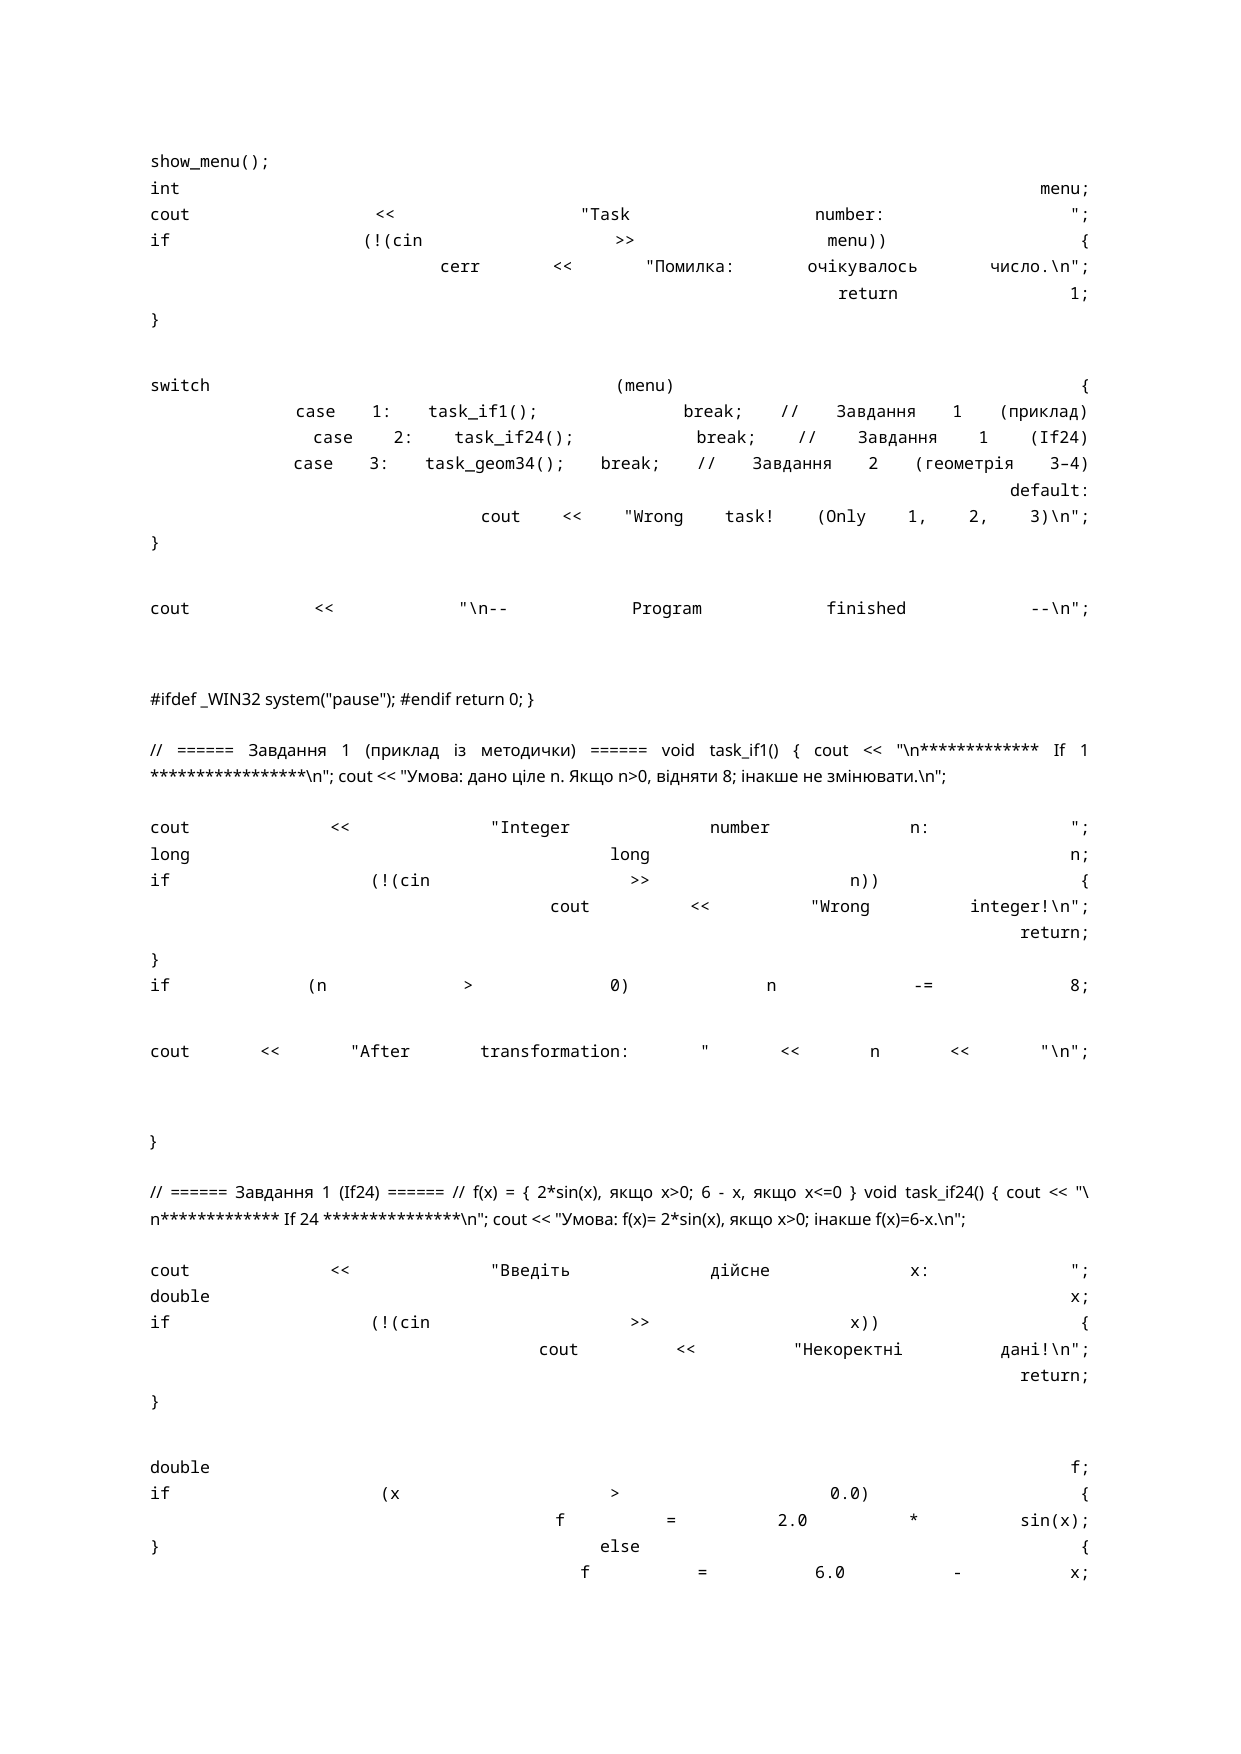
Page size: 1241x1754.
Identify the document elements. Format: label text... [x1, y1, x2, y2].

text // ====== Завдання 1 (If24) ====== // f(x) = { 2*sin(x), якщо x>0; 6 - x, якщо x<=0 } void task_if24() { cout << "\n************* If 24 ***************\n"; cout << "Умова: f(x)= 2*sin(x), якщо x>0; інакше f(x)=6-x.\n"; [150, 1181, 1090, 1230]
text cout << "Integer number n: "; long long n; if (!(cin >> n)) { cout << "Wrong integer!\n"; return; } if (n > 0) n -= 8; cout << "After transformation: " << n << "\n"; [150, 816, 1090, 1099]
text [150, 1259, 1090, 1583]
text #ifdef _WIN32 system("pause"); #endif return 0; } [150, 687, 1090, 710]
text // ====== Завдання 1 (приклад із методички) ====== void task_if1() { cout << "\n************* If 1 *****************\n"; cout << "Умова: дано ціле n. Якщо n>0, відняти 8; інакше не змінювати.\n"; [150, 738, 1090, 787]
text } [150, 1130, 1090, 1153]
text show_menu(); int menu; cout << "Task number: "; if (!(cin >> menu)) { cerr << "Помилка: очікувалось число.\n"; return 1; } switch (menu) { case 1: task_if1(); break; // Завдання 1 (приклад) case 2: task_if24(); break; // Завдання 1 (If24) case 3: task_geom34(); break; // Завдання 2 (геометрія 3–4) default: cout << "Wrong task! (Only 1, 2, 3)\n"; } cout << "\n-- Program finished --\n"; [150, 150, 1090, 657]
